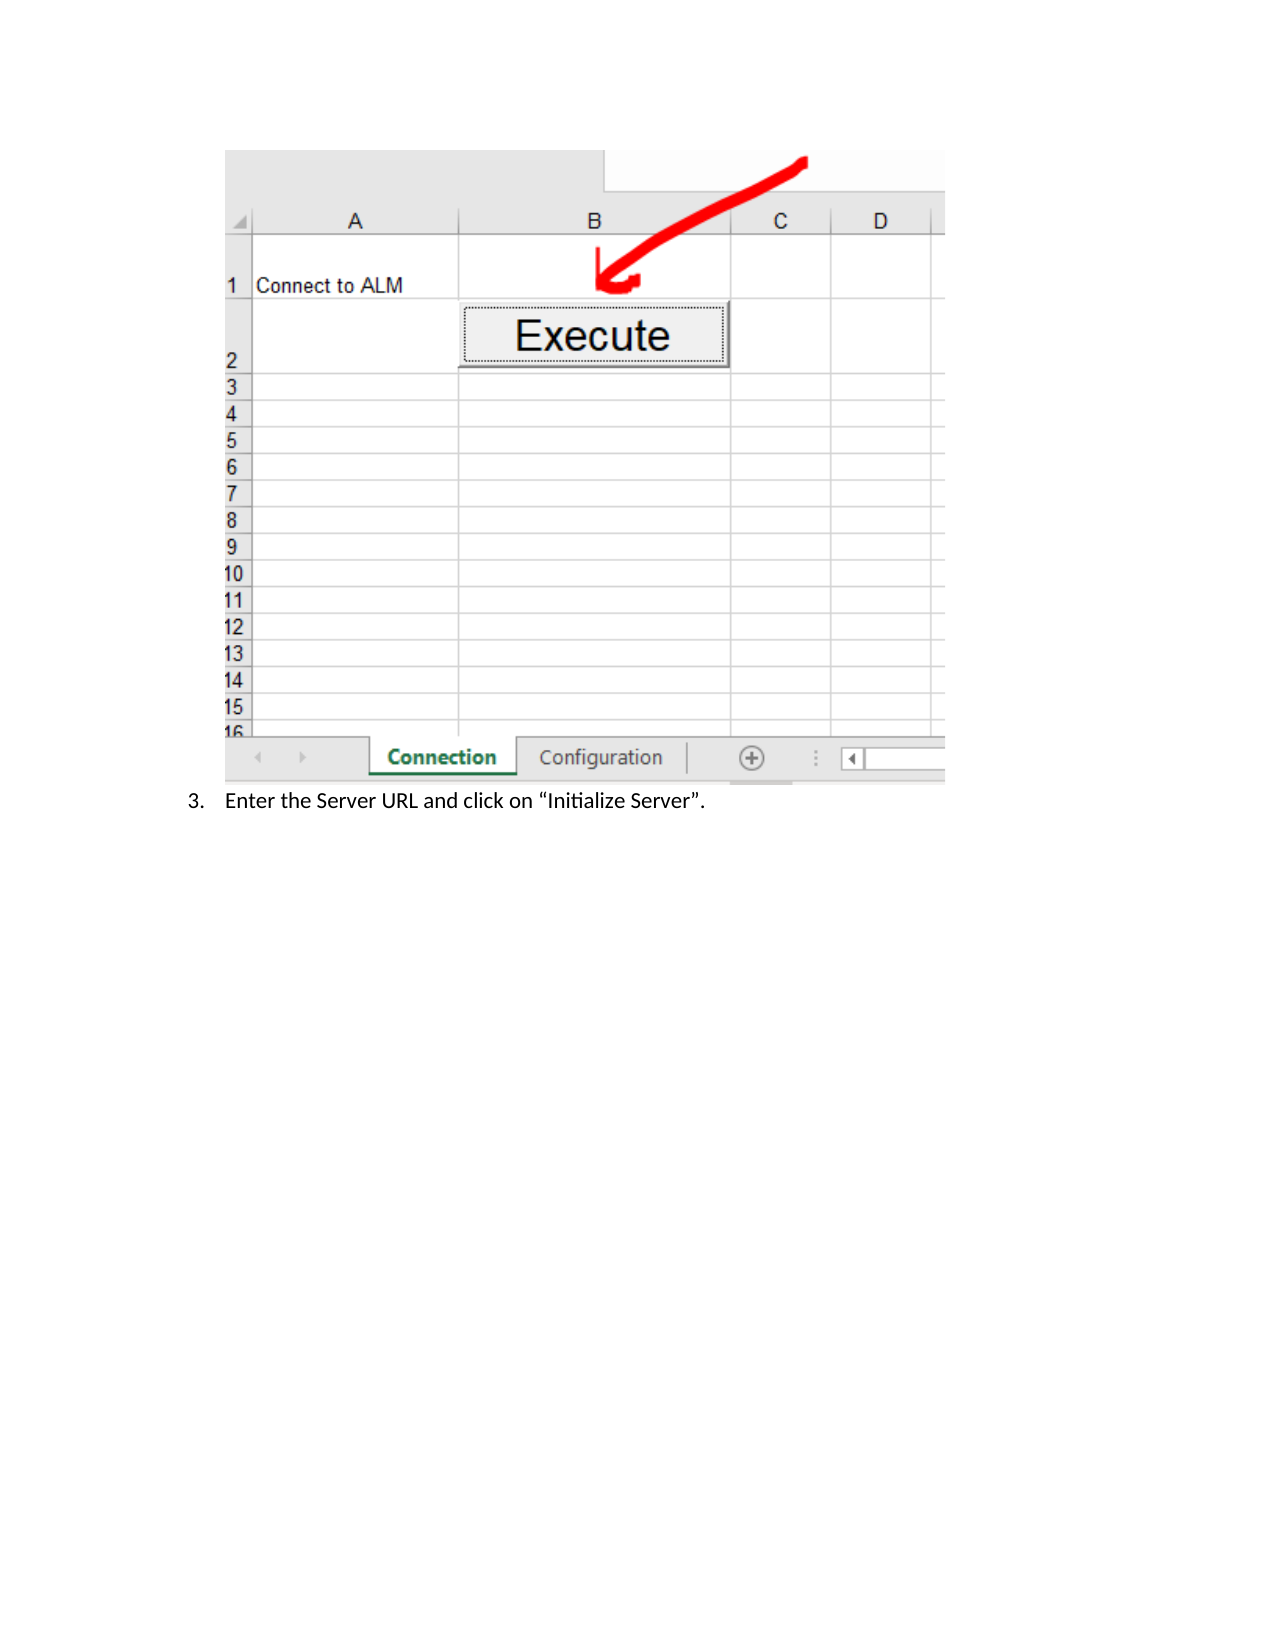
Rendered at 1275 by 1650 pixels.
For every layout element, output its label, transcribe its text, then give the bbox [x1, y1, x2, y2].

picture [225, 150, 946, 785]
list Enter the Server URL and click on “Initialize Server”. [187, 787, 1125, 814]
